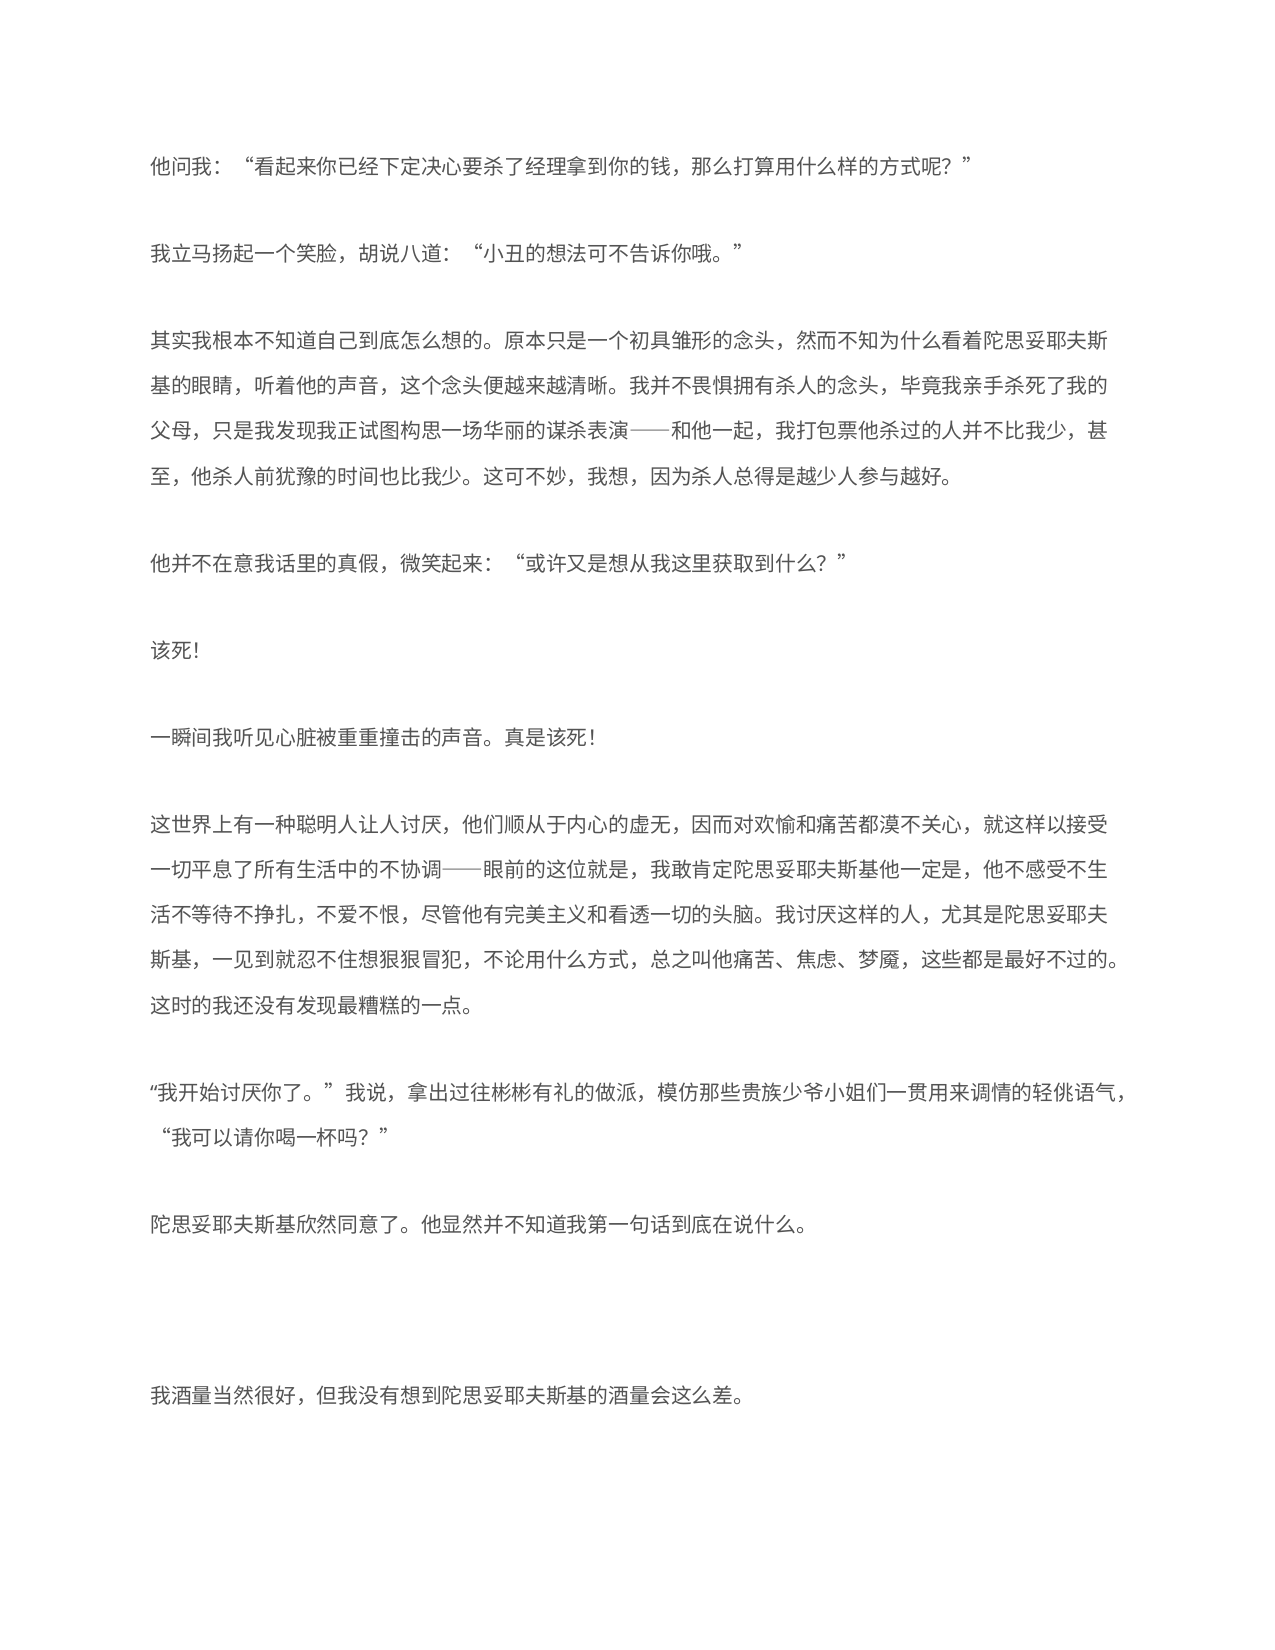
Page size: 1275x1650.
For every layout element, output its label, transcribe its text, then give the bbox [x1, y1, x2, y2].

text 他问我：“看起来你已经下定决心要杀了经理拿到你的钱，那么打算用什么样的方式呢？” [150, 150, 1125, 180]
text 其实我根本不知道自己到底怎么想的。原本只是一个初具雏形的念头，然而不知为什么看着陀思妥耶夫斯基的眼睛，听着他的声音，这个念头便越来越清晰。我并不畏惧拥有杀人的念头，毕竟我亲手杀死了我的父母，只是我发现我正试图构思一场华丽的谋杀表演——和他一起，我打包票他杀过的人并不比我少，甚至，他杀人前犹豫的时间也比我少。这可不妙，我想，因为杀人总得是越少人参与越好。 [150, 324, 1125, 490]
text 他并不在意我话里的真假，微笑起来：“或许又是想从我这里获取到什么？” [150, 547, 1125, 577]
text 一瞬间我听见心脏被重重撞击的声音。真是该死！ [150, 721, 1125, 751]
text 我立马扬起一个笑脸，胡说八道：“小丑的想法可不告诉你哦。” [150, 237, 1125, 267]
text “我开始讨厌你了。”我说，拿出过往彬彬有礼的做派，模仿那些贵族少爷小姐们一贯用来调情的轻佻语气，“我可以请你喝一杯吗？” [150, 1076, 1125, 1152]
text 这世界上有一种聪明人让人讨厌，他们顺从于内心的虚无，因而对欢愉和痛苦都漠不关心，就这样以接受一切平息了所有生活中的不协调——眼前的这位就是，我敢肯定陀思妥耶夫斯基他一定是，他不感受不生活不等待不挣扎，不爱不恨，尽管他有完美主义和看透一切的头脑。我讨厌这样的人，尤其是陀思妥耶夫斯基，一见到就忍不住想狠狠冒犯，不论用什么方式，总之叫他痛苦、焦虑、梦魇，这些都是最好不过的。这时的我还没有发现最糟糕的一点。 [150, 808, 1125, 1019]
text 该死！ [150, 634, 1125, 664]
text 陀思妥耶夫斯基欣然同意了。他显然并不知道我第一句话到底在说什么。 [150, 1208, 1125, 1239]
text 我酒量当然很好，但我没有想到陀思妥耶夫斯基的酒量会这么差。 [150, 1380, 1125, 1410]
